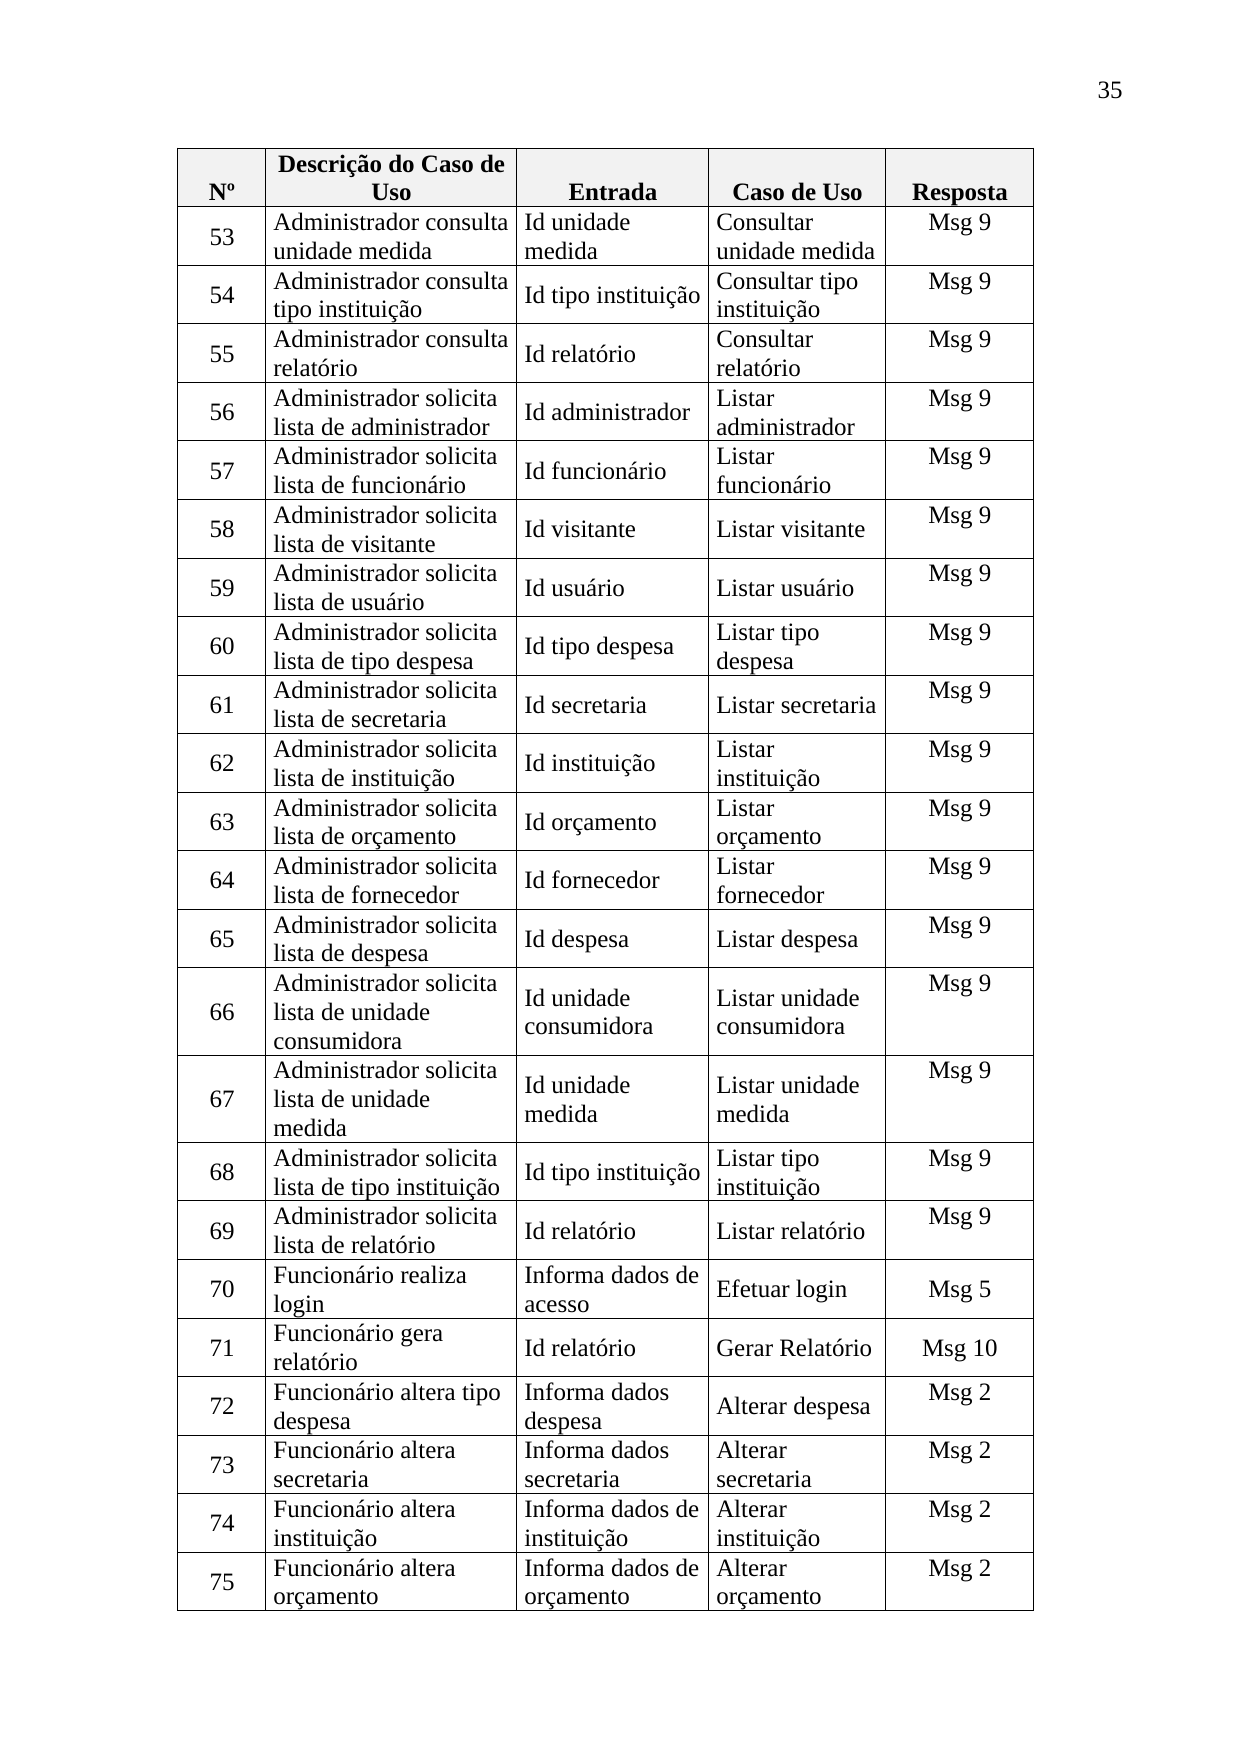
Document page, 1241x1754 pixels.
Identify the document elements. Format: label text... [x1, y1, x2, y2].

table_header Nº [178, 149, 265, 206]
table_cell Informa dados de instituição [517, 1494, 708, 1552]
table_cell Listar usuário [709, 559, 885, 616]
table_cell Listar tipo instituição [709, 1143, 885, 1200]
table_cell 54 [178, 266, 265, 323]
table_cell Id instituição [517, 734, 708, 792]
table_cell Administrador solicita lista de visitante [266, 500, 516, 557]
table_cell Administrador consulta tipo instituição [266, 266, 516, 323]
table_cell Msg 9 [886, 734, 1033, 792]
table_cell Administrador solicita lista de unidade medida [266, 1056, 516, 1142]
table_cell Id tipo instituição [517, 266, 708, 323]
table_cell Id relatório [517, 324, 708, 382]
table_cell Administrador solicita lista de unidade consumidora [266, 968, 516, 1054]
table_cell 62 [178, 734, 265, 792]
table_cell Msg 2 [886, 1494, 1033, 1552]
table_cell Administrador solicita lista de tipo despesa [266, 617, 516, 674]
table_cell Id administrador [517, 383, 708, 440]
table_cell 57 [178, 441, 265, 499]
table_cell Id usuário [517, 559, 708, 616]
table_cell Funcionário gera relatório [266, 1319, 516, 1376]
table_cell Msg 9 [886, 617, 1033, 674]
table_cell 72 [178, 1377, 265, 1434]
table_header Caso de Uso [709, 149, 885, 206]
table_cell 69 [178, 1201, 265, 1259]
table_cell 66 [178, 968, 265, 1054]
table_cell Id despesa [517, 910, 708, 967]
table_cell Msg 9 [886, 910, 1033, 967]
table_cell 58 [178, 500, 265, 557]
table_cell Listar fornecedor [709, 851, 885, 909]
table_cell Msg 9 [886, 1056, 1033, 1142]
table_cell Id unidade medida [517, 207, 708, 265]
table_cell Administrador solicita lista de orçamento [266, 793, 516, 850]
table_cell Informa dados de acesso [517, 1260, 708, 1317]
table_cell Id visitante [517, 500, 708, 557]
table_cell Efetuar login [709, 1260, 885, 1317]
table_cell 60 [178, 617, 265, 674]
table_cell Msg 9 [886, 266, 1033, 323]
table_cell Consultar relatório [709, 324, 885, 382]
table_cell Listar secretaria [709, 676, 885, 733]
table_cell Id unidade medida [517, 1056, 708, 1142]
table_header Resposta [886, 149, 1033, 206]
table_cell Informa dados despesa [517, 1377, 708, 1434]
table_cell Listar despesa [709, 910, 885, 967]
table_cell Listar orçamento [709, 793, 885, 850]
table_cell Funcionário altera tipo despesa [266, 1377, 516, 1434]
table_cell Administrador solicita lista de usuário [266, 559, 516, 616]
table_cell Msg 2 [886, 1553, 1033, 1610]
table_cell Id orçamento [517, 793, 708, 850]
table_cell Administrador solicita lista de fornecedor [266, 851, 516, 909]
table_cell Administrador consulta unidade medida [266, 207, 516, 265]
table_cell Msg 9 [886, 324, 1033, 382]
table_cell Msg 5 [886, 1260, 1033, 1317]
table_header Descrição do Caso de Uso [266, 149, 516, 206]
table_cell Msg 9 [886, 441, 1033, 499]
table_cell Listar relatório [709, 1201, 885, 1259]
table_cell Listar unidade medida [709, 1056, 885, 1142]
table_cell 59 [178, 559, 265, 616]
table_cell Listar tipo despesa [709, 617, 885, 674]
table_cell Consultar unidade medida [709, 207, 885, 265]
table_cell Listar administrador [709, 383, 885, 440]
table_cell Msg 9 [886, 207, 1033, 265]
table_cell Msg 2 [886, 1436, 1033, 1493]
table_cell 71 [178, 1319, 265, 1376]
table_cell Consultar tipo instituição [709, 266, 885, 323]
table_cell 68 [178, 1143, 265, 1200]
table_cell 75 [178, 1553, 265, 1610]
table_cell Alterar despesa [709, 1377, 885, 1434]
table_cell Administrador solicita lista de funcionário [266, 441, 516, 499]
table_header Entrada [517, 149, 708, 206]
table_cell 70 [178, 1260, 265, 1317]
table_cell 67 [178, 1056, 265, 1142]
table_cell Id relatório [517, 1319, 708, 1376]
table_cell Alterar instituição [709, 1494, 885, 1552]
table_cell 53 [178, 207, 265, 265]
table_cell Id relatório [517, 1201, 708, 1259]
table_cell Funcionário altera secretaria [266, 1436, 516, 1493]
table_cell Gerar Relatório [709, 1319, 885, 1376]
table_cell 65 [178, 910, 265, 967]
table_cell Id fornecedor [517, 851, 708, 909]
table_cell Listar instituição [709, 734, 885, 792]
table_cell Id secretaria [517, 676, 708, 733]
table_cell Msg 9 [886, 559, 1033, 616]
table_cell 74 [178, 1494, 265, 1552]
table_cell Id tipo despesa [517, 617, 708, 674]
table_cell Id funcionário [517, 441, 708, 499]
table_cell 64 [178, 851, 265, 909]
table_cell Msg 9 [886, 1201, 1033, 1259]
table_cell Listar visitante [709, 500, 885, 557]
table_cell Listar unidade consumidora [709, 968, 885, 1054]
table_cell Msg 9 [886, 676, 1033, 733]
table_cell Administrador solicita lista de relatório [266, 1201, 516, 1259]
table_cell Msg 9 [886, 793, 1033, 850]
table_cell 61 [178, 676, 265, 733]
table_cell 73 [178, 1436, 265, 1493]
table_cell Msg 2 [886, 1377, 1033, 1434]
table_cell 56 [178, 383, 265, 440]
table_cell Id unidade consumidora [517, 968, 708, 1054]
table_cell 55 [178, 324, 265, 382]
table_cell Listar funcionário [709, 441, 885, 499]
table_cell Administrador solicita lista de tipo instituição [266, 1143, 516, 1200]
table_cell Administrador solicita lista de despesa [266, 910, 516, 967]
table_cell Msg 10 [886, 1319, 1033, 1376]
table_cell Administrador solicita lista de administrador [266, 383, 516, 440]
table_cell Funcionário realiza login [266, 1260, 516, 1317]
table_cell Alterar orçamento [709, 1553, 885, 1610]
table_cell Msg 9 [886, 383, 1033, 440]
table_cell Msg 9 [886, 851, 1033, 909]
table_cell Msg 9 [886, 1143, 1033, 1200]
table_cell Informa dados secretaria [517, 1436, 708, 1493]
table_cell Funcionário altera instituição [266, 1494, 516, 1552]
table_cell Administrador consulta relatório [266, 324, 516, 382]
table_cell Msg 9 [886, 500, 1033, 557]
table_cell Id tipo instituição [517, 1143, 708, 1200]
table_cell Administrador solicita lista de secretaria [266, 676, 516, 733]
table_cell Administrador solicita lista de instituição [266, 734, 516, 792]
table_cell Informa dados de orçamento [517, 1553, 708, 1610]
table_cell Msg 9 [886, 968, 1033, 1054]
table_cell 63 [178, 793, 265, 850]
table_cell Alterar secretaria [709, 1436, 885, 1493]
table_cell Funcionário altera orçamento [266, 1553, 516, 1610]
